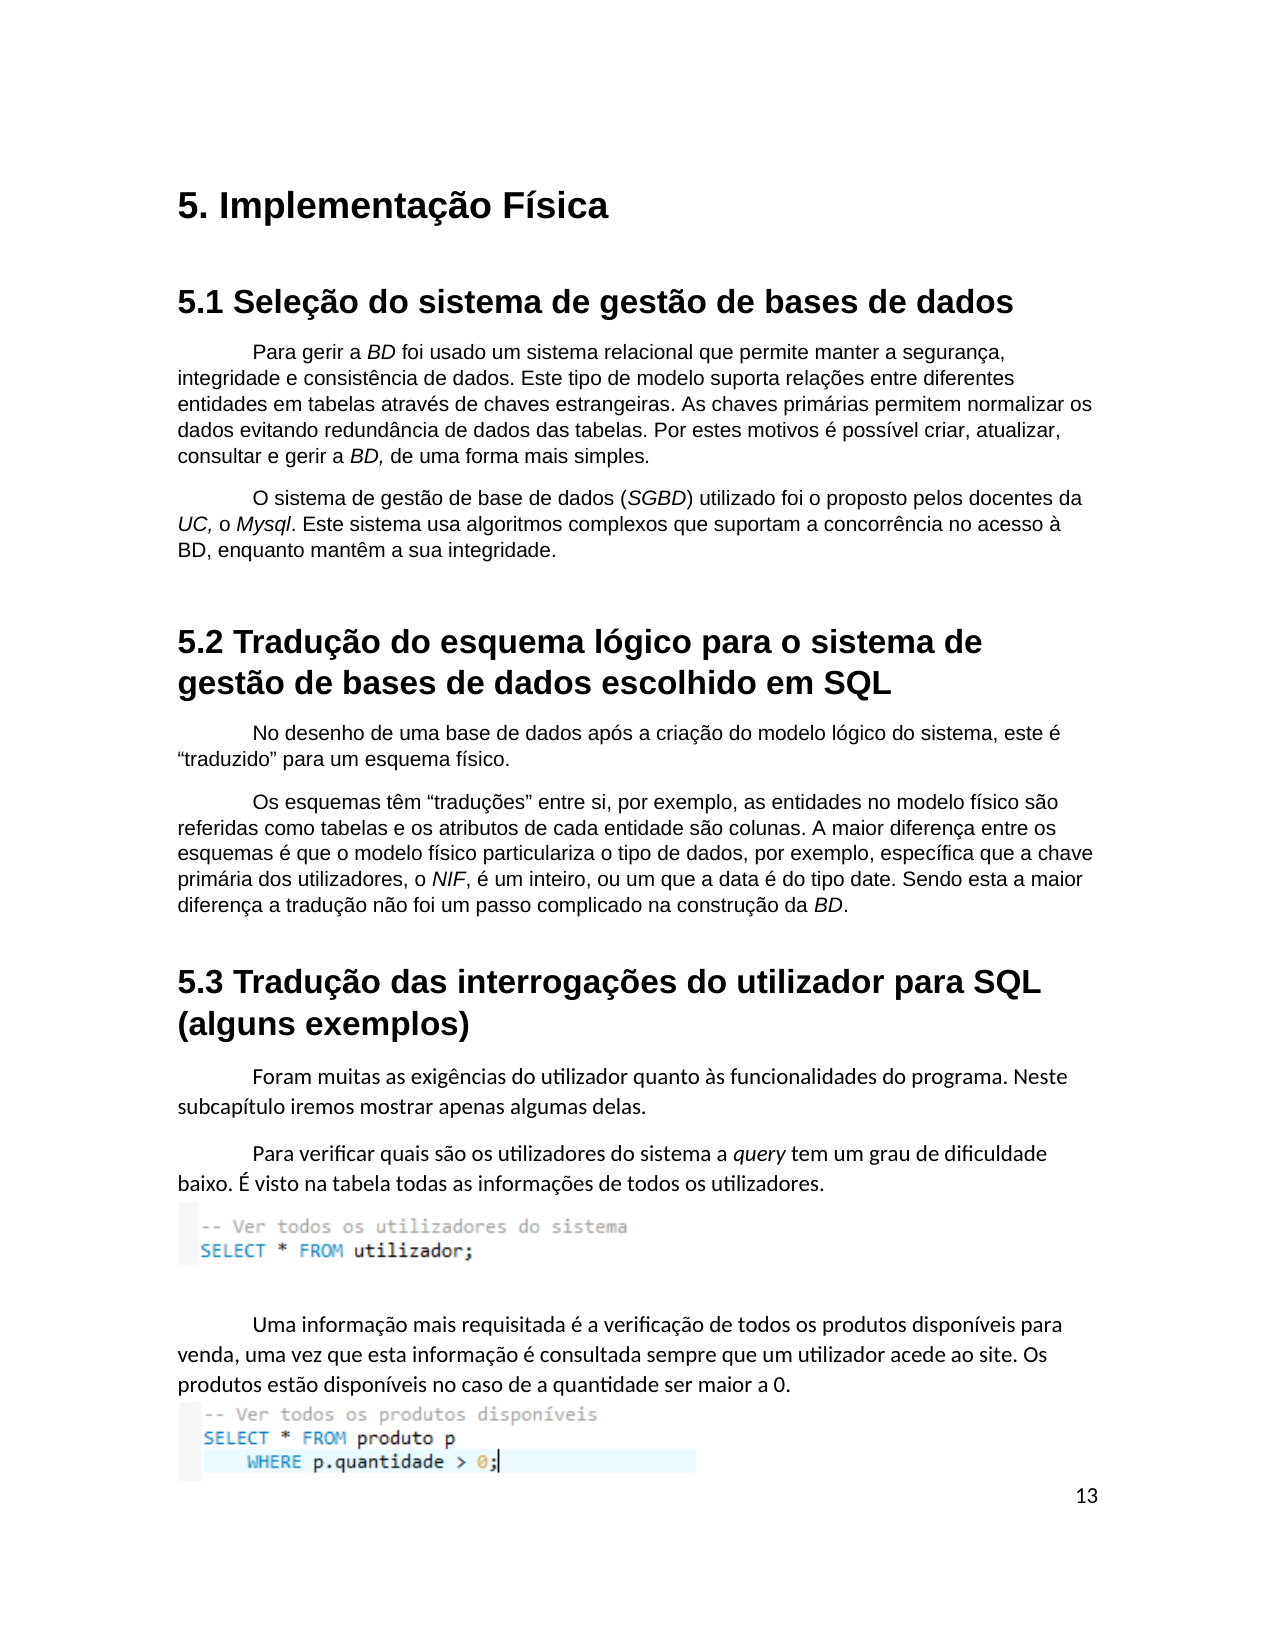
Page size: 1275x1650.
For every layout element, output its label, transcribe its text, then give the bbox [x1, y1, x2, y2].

text O sistema de gestão de base de dados (SGBD) utilizado foi o proposto pelos docentes da UC, o Mysql. Este sistema usa algoritmos complexos que suportam a concorrência no acesso à BD, enquanto mantêm a sua integridade. [177, 486, 1098, 562]
text Foram muitas as exigências do utilizador quanto às funcionalidades do programa. Neste subcapítulo iremos mostrar apenas algumas delas. [177, 1062, 1098, 1120]
text Uma informação mais requisitada é a verificação de todos os produtos disponíveis para venda, uma vez que esta informação é consultada sempre que um utilizador acede ao site. Os produtos estão disponíveis no caso de a quantidade ser maior a 0. [177, 1310, 1098, 1398]
text 5.1 Seleção do sistema de gestão de bases de dados [177, 247, 1098, 321]
text 5. Implementação Física [177, 148, 1098, 227]
text No desenho de uma base de dados após a criação do modelo lógico do sistema, este é “traduzido” para um esquema físico. [177, 721, 1098, 771]
text Os esquemas têm “traduções” entre si, por exemplo, as entidades no modelo físico são referidas como tabelas e os atributos de cada entidade são colunas. A maior diferença entre os esquemas é que o modelo físico particulariza o tipo de dados, por exemplo, específica que a chave primária dos utilizadores, o NIF, é um inteiro, ou um que a data é do tipo date. Sendo esta a maior diferença a tradução não foi um passo complicado na construção da BD. [177, 789, 1098, 917]
text 5.2 Tradução do esquema lógico para o sistema de gestão de bases de dados escolhido em SQL [177, 580, 1098, 702]
text Para gerir a BD foi usado um sistema relacional que permite manter a segurança, integridade e consistência de dados. Este tipo de modelo suporta relações entre diferentes entidades em tabelas através de chaves estrangeiras. As chaves primárias permitem normalizar os dados evitando redundância de dados das tabelas. Por estes motivos é possível criar, atualizar, consultar e gerir a BD, de uma forma mais simples. [177, 340, 1098, 467]
picture [177, 1402, 697, 1480]
text Para verificar quais são os utilizadores do sistema a query tem um grau de dificuldade baixo. É visto na tabela todas as informações de todos os utilizadores. [177, 1139, 1098, 1197]
picture [177, 1202, 631, 1264]
text 5.3 Tradução das interrogações do utilizador para SQL (alguns exemplos) [177, 935, 1098, 1042]
